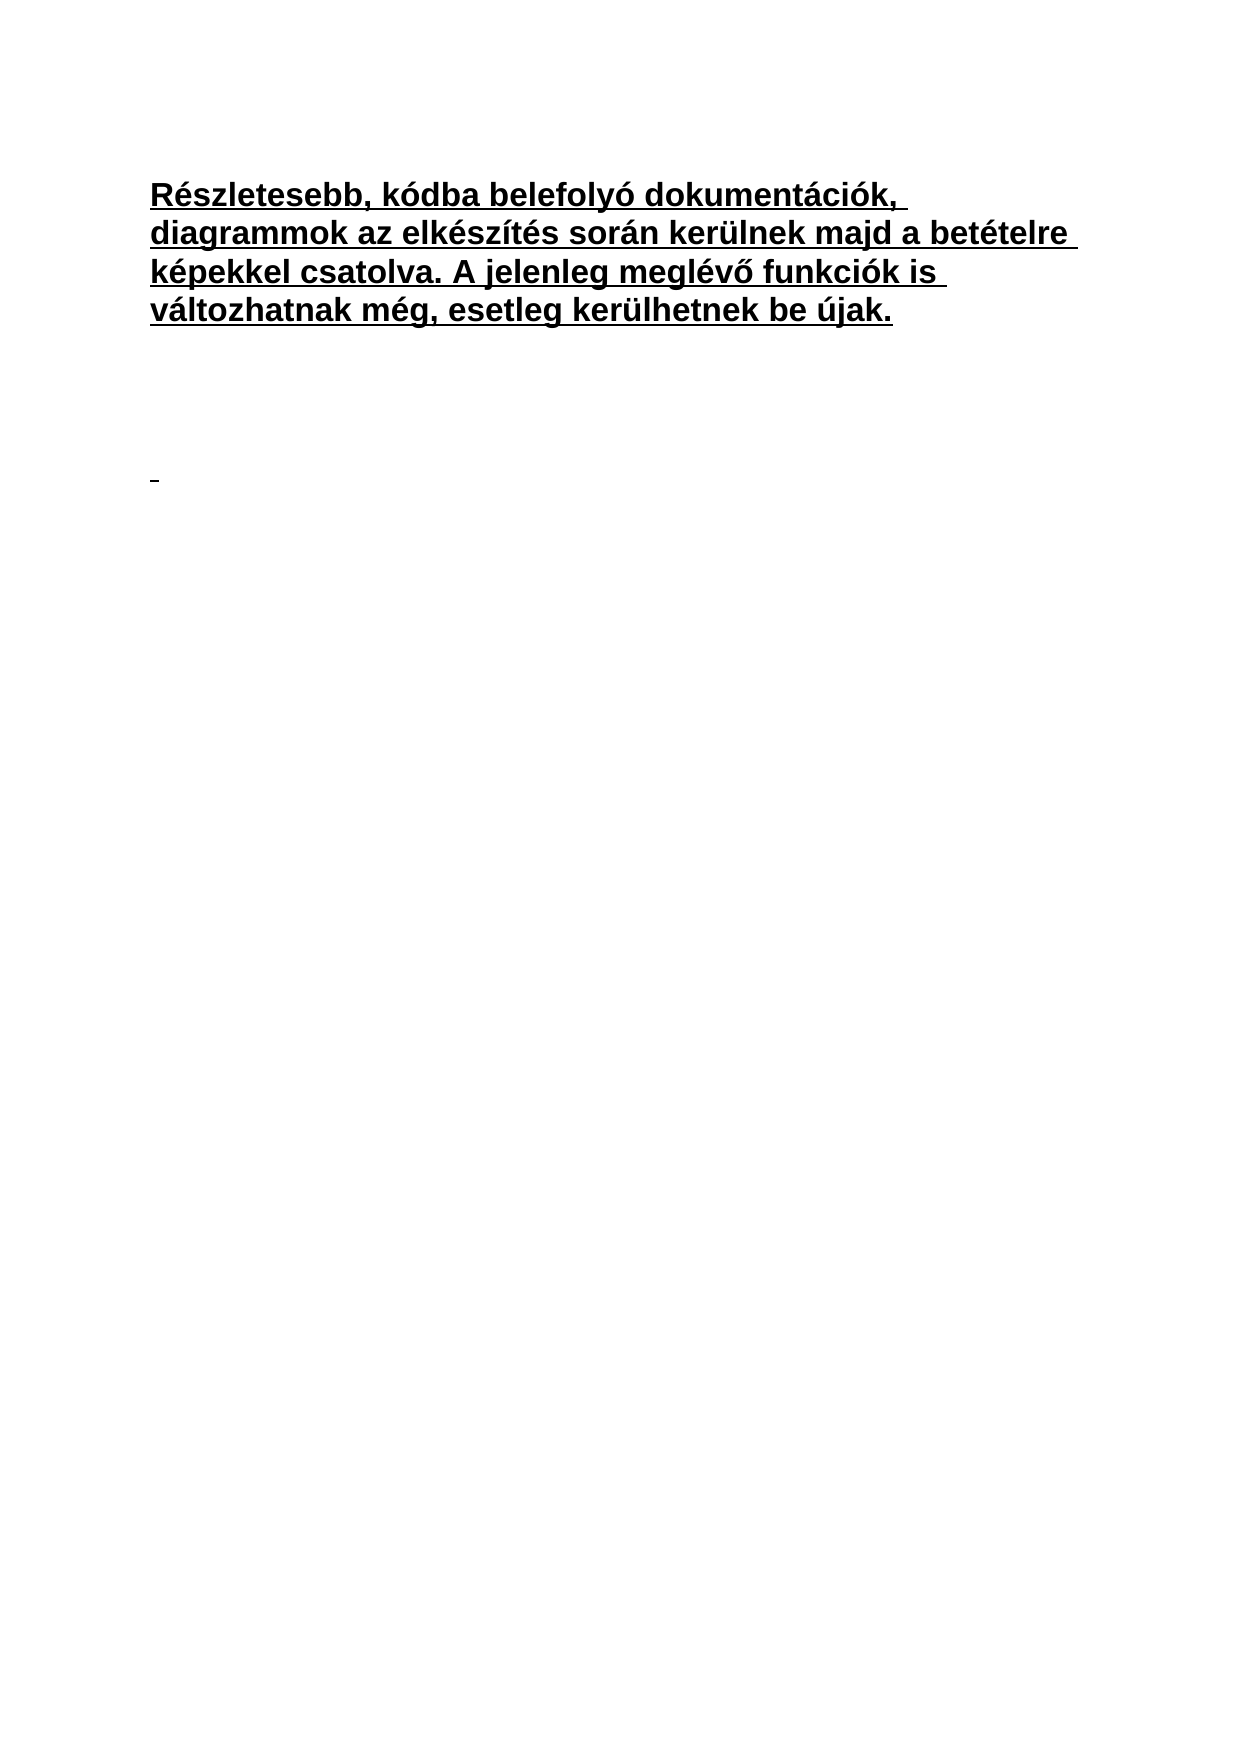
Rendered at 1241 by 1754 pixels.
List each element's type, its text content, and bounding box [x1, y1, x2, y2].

text Részletesebb, kódba belefolyó dokumentációk, diagrammok az elkészítés során kerülnek majd a betételre képekkel csatolva. A jelenleg meglévő funkciók is változhatnak még, esetleg kerülhetnek be újak. [150, 175, 1090, 329]
